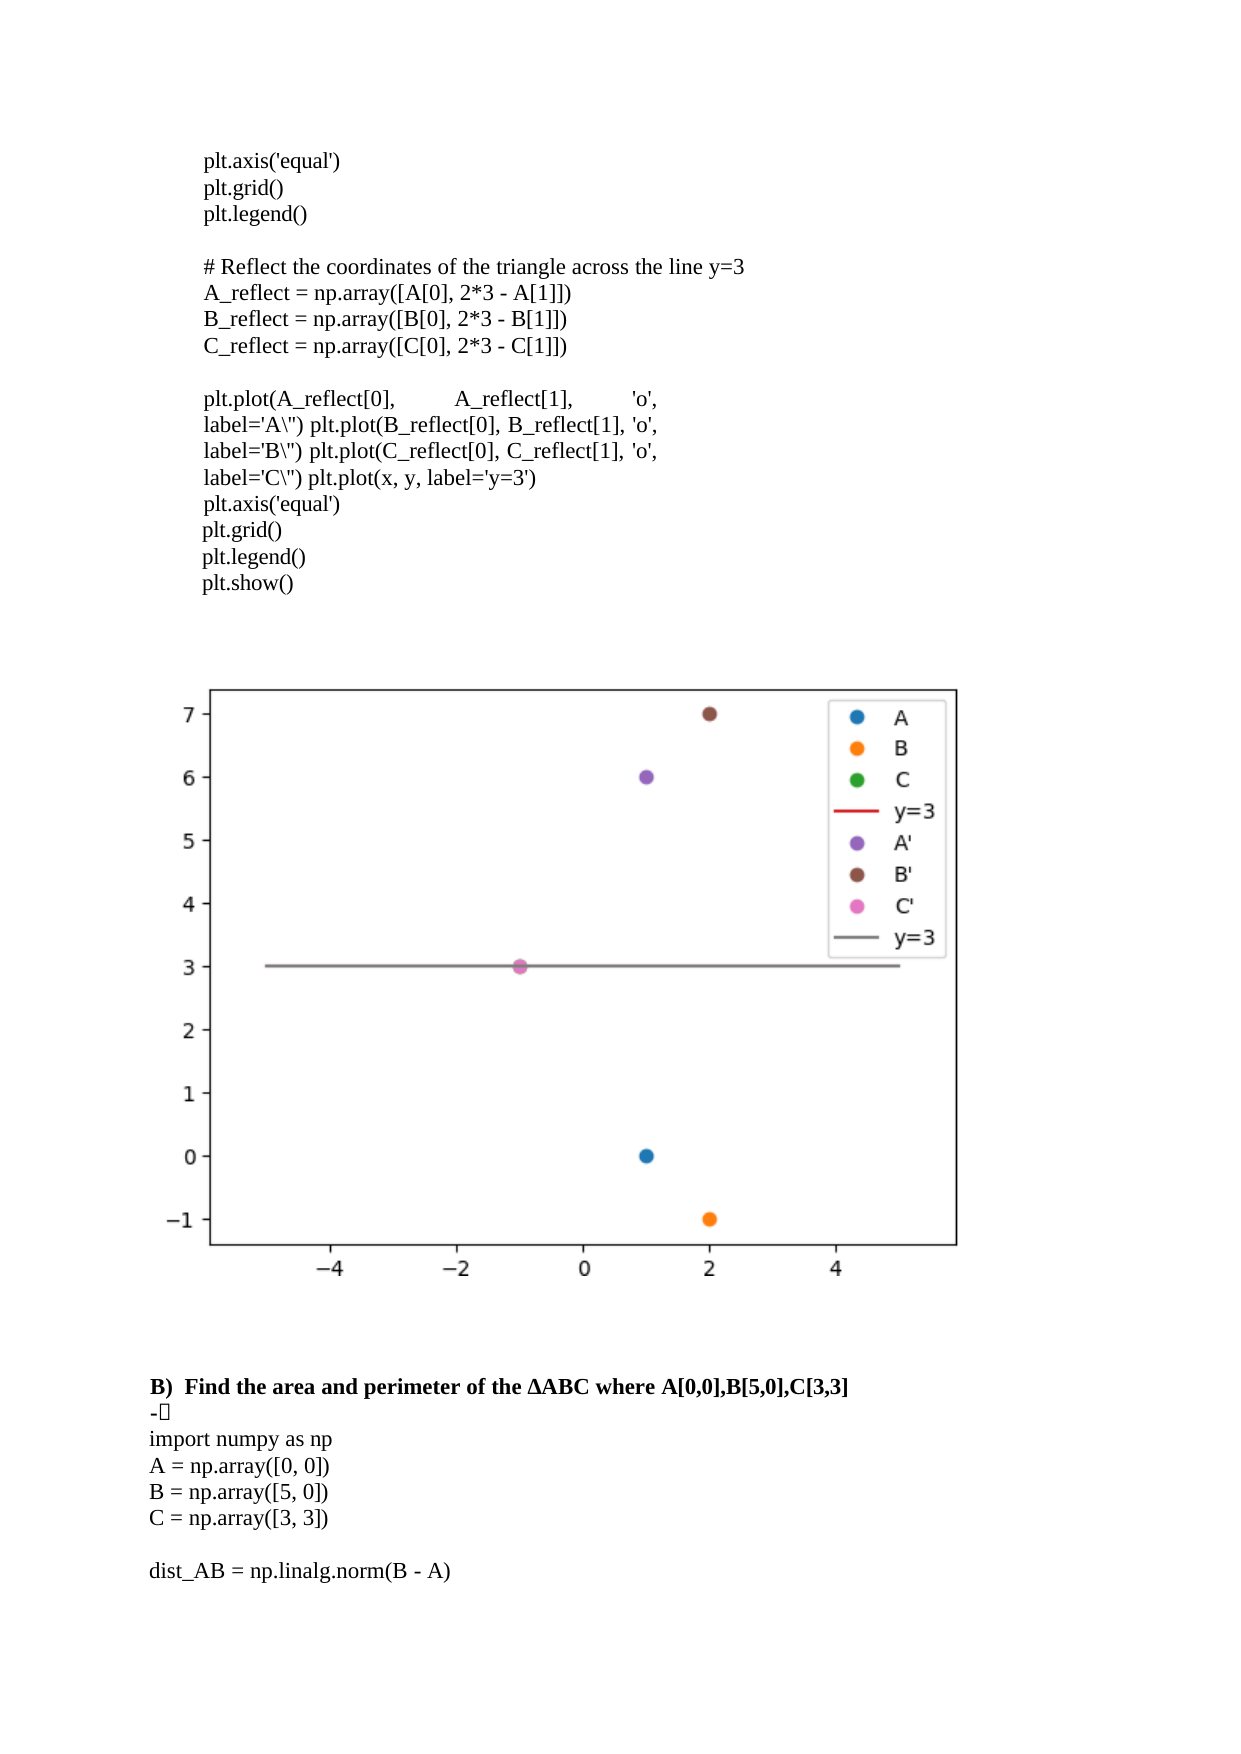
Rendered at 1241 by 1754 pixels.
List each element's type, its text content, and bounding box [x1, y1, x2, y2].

text dist_AB = np.linalg.norm(B - A) [149, 1557, 1093, 1584]
text C_reflect = np.array([C[0], 2*3 - C[1]]) [203, 332, 1093, 358]
text B_reflect = np.array([B[0], 2*3 - B[1]]) [203, 306, 1093, 332]
text plt.axis('equal') plt.grid() plt.legend() plt.show() [202, 490, 367, 596]
text B = np.array([5, 0]) [149, 1478, 1093, 1505]
picture [166, 688, 959, 1276]
text A = np.array([0, 0]) [149, 1452, 1093, 1478]
text C = np.array([3, 3]) [149, 1505, 1093, 1531]
subtitle Find the area and perimeter of the ∆ABC where A[0,0],B[5,0],C[3,3] [150, 1373, 1093, 1400]
text import numpy as np [149, 1426, 1093, 1452]
text # Reflect the coordinates of the triangle across the line y=3 A_reflect = np.array([A[0], 2*3 - A[1]]) [203, 253, 824, 306]
text plt.plot(A_reflect[0], A_reflect[1], 'o', label='A\'') plt.plot(B_reflect[0], B_reflect[1], 'o', label='B\'') plt.plot(C_reflect[0], C_reflect[1], 'o', label='C\'') plt.plot(x, y, label='y=3') [203, 385, 657, 490]
text plt.axis('equal') plt.grid() plt.legend() [203, 147, 367, 226]
text - [150, 1400, 1093, 1426]
